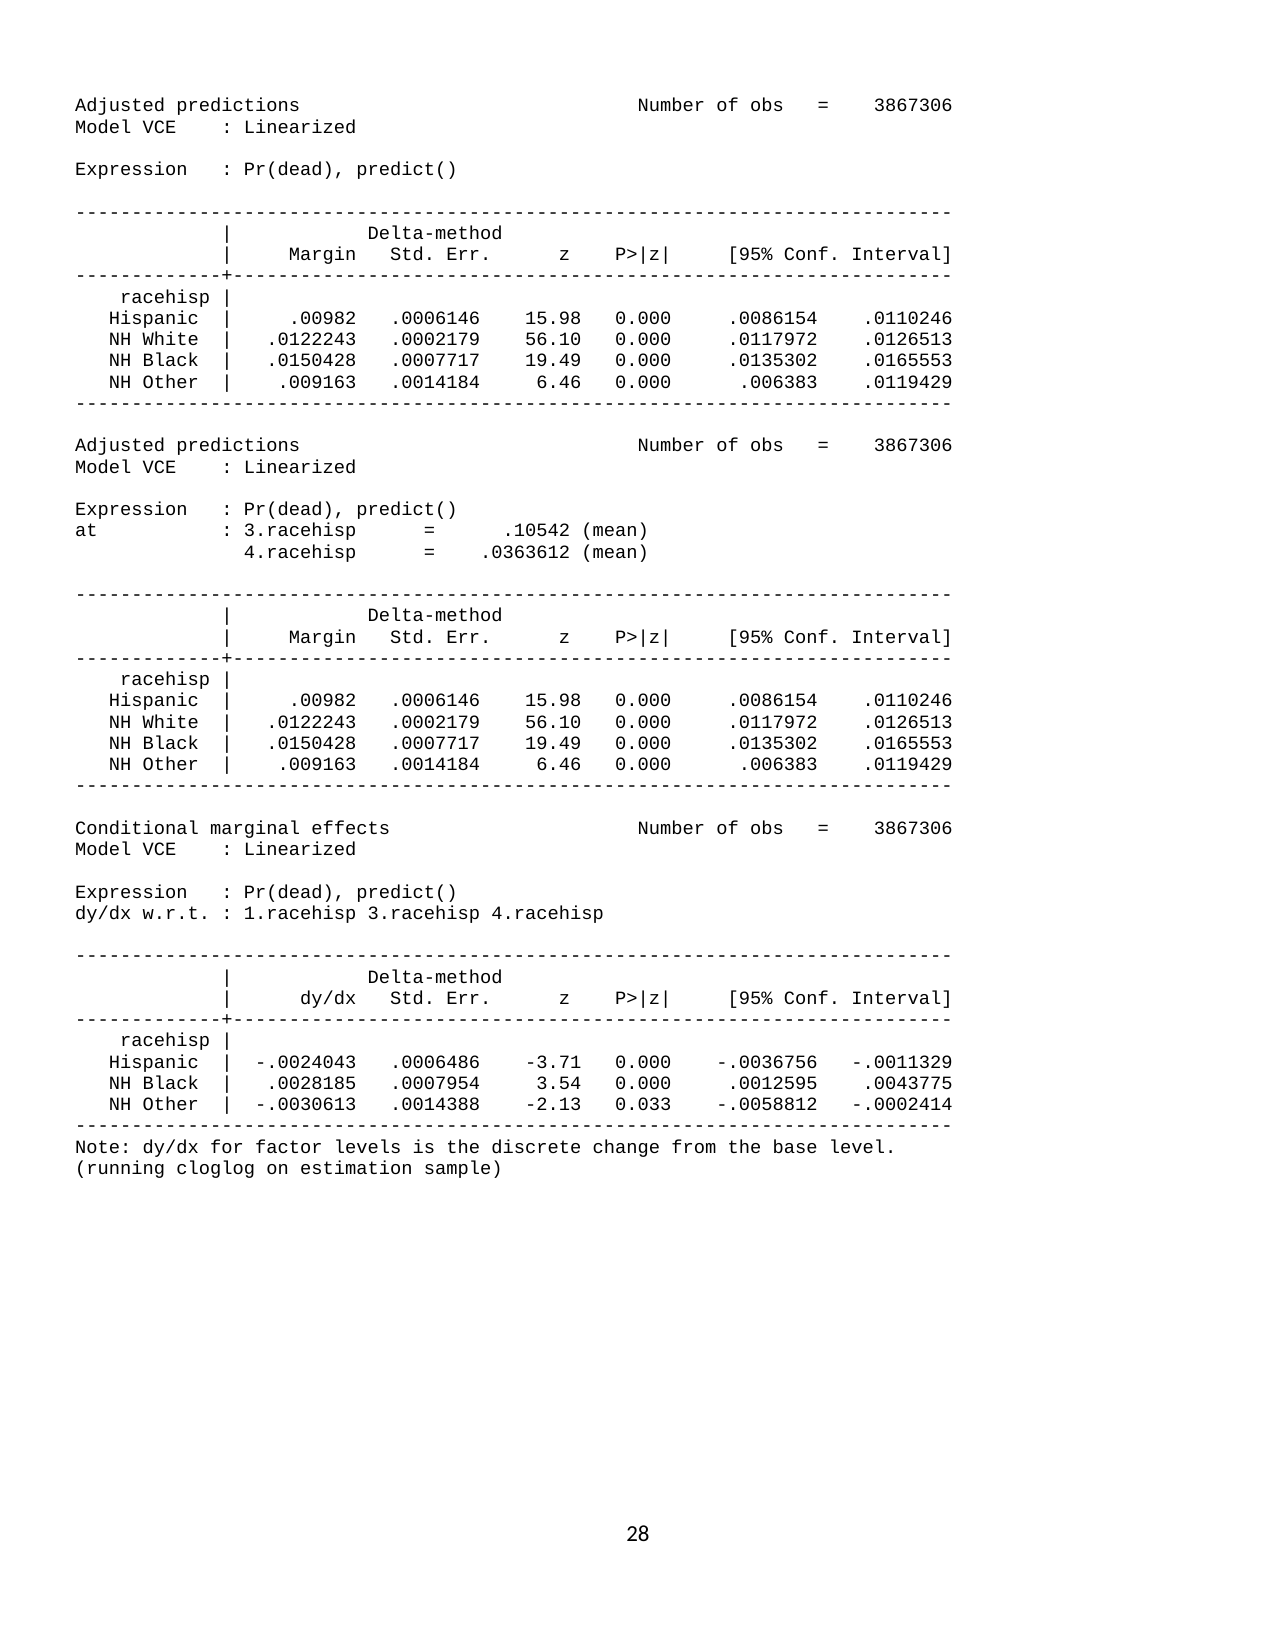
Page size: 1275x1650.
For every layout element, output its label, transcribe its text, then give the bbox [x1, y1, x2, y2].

text Expression : Pr(dead), predict() [75, 882, 1200, 904]
text ------------------------------------------------------------------------------ [75, 394, 1200, 415]
text (running cloglog on estimation sample) [75, 1159, 1200, 1180]
text -------------+---------------------------------------------------------------- [75, 1010, 1200, 1031]
text ------------------------------------------------------------------------------ [75, 946, 1200, 967]
text Adjusted predictions Number of obs = 3867306 [75, 436, 1200, 457]
text | dy/dx Std. Err. z P>|z| [95% Conf. Interval] [75, 989, 1200, 1010]
text NH White | .0122243 .0002179 56.10 0.000 .0117972 .0126513 [75, 330, 1200, 351]
text | Delta-method [75, 606, 1200, 627]
text Expression : Pr(dead), predict() [75, 500, 1200, 521]
text Model VCE : Linearized [75, 840, 1200, 861]
text Hispanic | .00982 .0006146 15.98 0.000 .0086154 .0110246 [75, 691, 1200, 712]
text NH White | .0122243 .0002179 56.10 0.000 .0117972 .0126513 [75, 712, 1200, 734]
text NH Black | .0150428 .0007717 19.49 0.000 .0135302 .0165553 [75, 351, 1200, 372]
text | Delta-method [75, 967, 1200, 989]
text racehisp | [75, 1031, 1200, 1052]
text Model VCE : Linearized [75, 117, 1200, 139]
text NH Other | -.0030613 .0014388 -2.13 0.033 -.0058812 -.0002414 [75, 1095, 1200, 1116]
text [75, 202, 1200, 224]
text Expression : Pr(dead), predict() [75, 160, 1200, 181]
text NH Other | .009163 .0014184 6.46 0.000 .006383 .0119429 [75, 755, 1200, 776]
text -------------+---------------------------------------------------------------- [75, 649, 1200, 670]
text Adjusted predictions Number of obs = 3867306 [75, 96, 1200, 117]
text NH Other | .009163 .0014184 6.46 0.000 .006383 .0119429 [75, 372, 1200, 394]
text 4.racehisp = .0363612 (mean) [75, 542, 1200, 564]
text NH Black | .0028185 .0007954 3.54 0.000 .0012595 .0043775 [75, 1074, 1200, 1095]
text racehisp | [75, 287, 1200, 309]
text Model VCE : Linearized [75, 457, 1200, 479]
text dy/dx w.r.t. : 1.racehisp 3.racehisp 4.racehisp [75, 904, 1200, 925]
text at : 3.racehisp = .10542 (mean) [75, 521, 1200, 542]
text Hispanic | -.0024043 .0006486 -3.71 0.000 -.0036756 -.0011329 [75, 1052, 1200, 1074]
text racehisp | [75, 670, 1200, 691]
text | Margin Std. Err. z P>|z| [95% Conf. Interval] [75, 627, 1200, 649]
text -------------+---------------------------------------------------------------- [75, 266, 1200, 287]
text Hispanic | .00982 .0006146 15.98 0.000 .0086154 .0110246 [75, 309, 1200, 330]
text ------------------------------------------------------------------------------ [75, 1116, 1200, 1137]
text ------------------------------------------------------------------------------ [75, 776, 1200, 797]
text | Delta-method [75, 224, 1200, 245]
text NH Black | .0150428 .0007717 19.49 0.000 .0135302 .0165553 [75, 734, 1200, 755]
text ------------------------------------------------------------------------------ [75, 585, 1200, 606]
text Note: dy/dx for factor levels is the discrete change from the base level. [75, 1137, 1200, 1159]
text Conditional marginal effects Number of obs = 3867306 [75, 819, 1200, 840]
text | Margin Std. Err. z P>|z| [95% Conf. Interval] [75, 245, 1200, 266]
